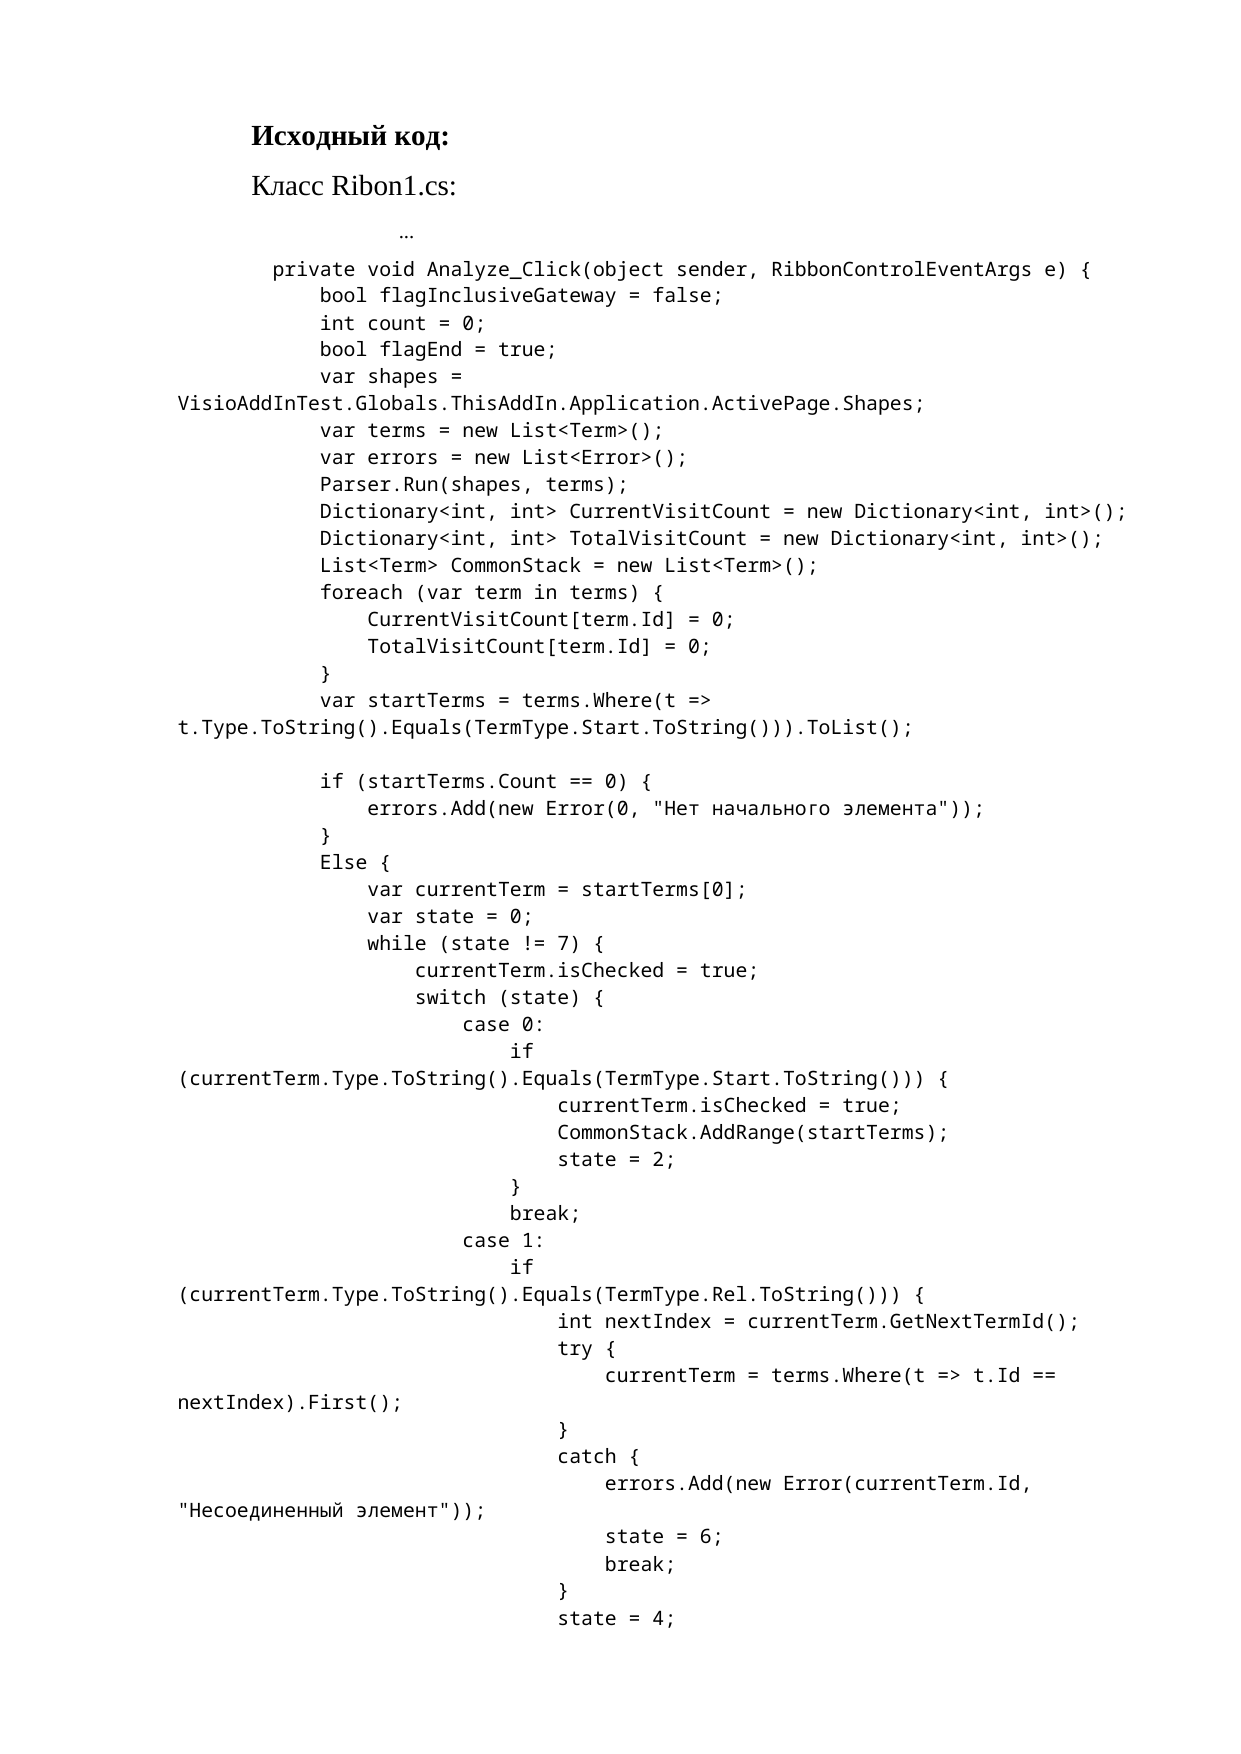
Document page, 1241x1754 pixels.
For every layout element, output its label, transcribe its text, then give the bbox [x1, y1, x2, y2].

text while (state != 7) { [177, 929, 1152, 956]
text } [177, 1172, 1152, 1199]
text errors.Add(new Error(0, "Нет начального элемента")); [177, 794, 1152, 821]
text Parser.Run(shapes, terms); [177, 471, 1152, 498]
text List<Term> CommonStack = new List<Term>(); [177, 552, 1152, 578]
text state = 2; [177, 1145, 1152, 1172]
text errors.Add(new Error(currentTerm.Id, "Несоединенный элемент")); [177, 1469, 1152, 1523]
text currentTerm = terms.Where(t => t.Id == nextIndex).First(); [177, 1361, 1152, 1415]
text bool flagInclusiveGateway = false; [177, 282, 1152, 309]
text Dictionary<int, int> CurrentVisitCount = new Dictionary<int, int>(); [177, 498, 1152, 524]
text Класс Ribon1.cs: [177, 168, 1152, 202]
text currentTerm.isChecked = true; [177, 956, 1152, 983]
text var terms = new List<Term>(); [177, 417, 1152, 444]
text Else { [177, 848, 1152, 875]
text var shapes = VisioAddInTest.Globals.ThisAddIn.Application.ActivePage.Shapes; [177, 363, 1152, 417]
text int nextIndex = currentTerm.GetNextTermId(); [177, 1307, 1152, 1334]
text case 0: [177, 1010, 1152, 1037]
text } [177, 659, 1152, 686]
text if (currentTerm.Type.ToString().Equals(TermType.Start.ToString())) { [177, 1037, 1152, 1091]
text foreach (var term in terms) { [177, 578, 1152, 606]
text if (currentTerm.Type.ToString().Equals(TermType.Rel.ToString())) { [177, 1253, 1152, 1307]
text switch (state) { [177, 983, 1152, 1010]
text ... [325, 219, 1152, 243]
text currentTerm.isChecked = true; [177, 1091, 1152, 1118]
subtitle Исходный код: [177, 118, 1152, 152]
text bool flagEnd = true; [177, 336, 1152, 363]
text CurrentVisitCount[term.Id] = 0; [177, 606, 1152, 632]
text var errors = new List<Error>(); [177, 444, 1152, 471]
text private void Analyze_Click(object sender, RibbonControlEventArgs e) { [177, 255, 1152, 282]
text int count = 0; [177, 309, 1152, 336]
text break; [177, 1199, 1152, 1226]
text var startTerms = terms.Where(t => t.Type.ToString().Equals(TermType.Start.ToString())).ToList(); [177, 686, 1152, 740]
text try { [177, 1334, 1152, 1361]
text break; [177, 1550, 1152, 1577]
text state = 6; [177, 1523, 1152, 1550]
text CommonStack.AddRange(startTerms); [177, 1118, 1152, 1145]
text } [177, 821, 1152, 848]
text var state = 0; [177, 902, 1152, 929]
text } [177, 1415, 1152, 1442]
text Dictionary<int, int> TotalVisitCount = new Dictionary<int, int>(); [177, 524, 1152, 552]
text case 1: [177, 1226, 1152, 1253]
text TotalVisitCount[term.Id] = 0; [177, 632, 1152, 659]
text state = 4; [177, 1604, 1152, 1631]
text catch { [177, 1442, 1152, 1469]
text } [177, 1577, 1152, 1604]
text var currentTerm = startTerms[0]; [177, 875, 1152, 902]
text if (startTerms.Count == 0) { [177, 767, 1152, 794]
